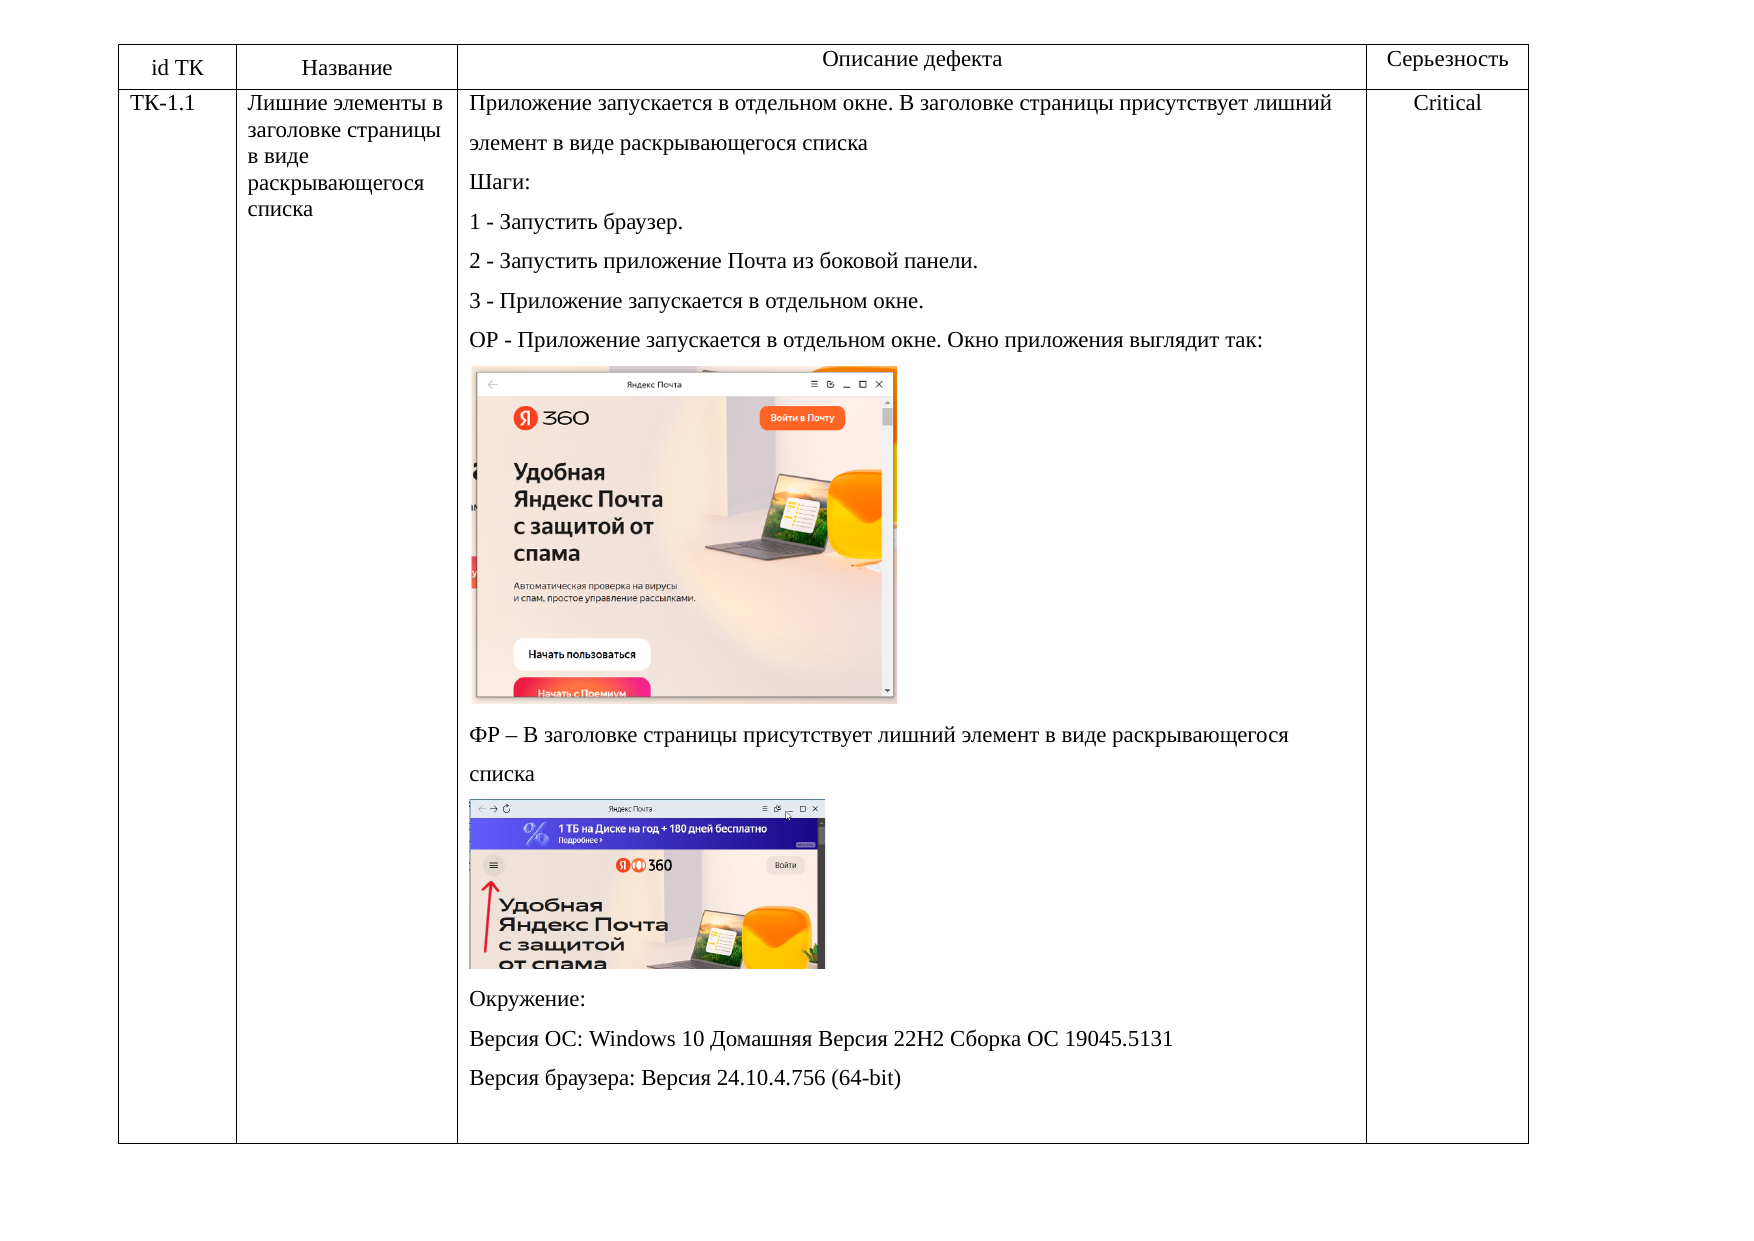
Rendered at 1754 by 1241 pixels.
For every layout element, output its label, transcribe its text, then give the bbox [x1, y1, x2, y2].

table_cell Приложение запускается в отдельном окне. В заголовке страницы присутствует лишний элемент в виде раскрывающегося списка Шаги: 1 - Запустить браузер. 2 - Запустить приложение Почта из боковой панели. 3 - Приложение запускается в отдельном окне. ОР - Приложение запускается в отдельном окне. Окно приложения выглядит так: ФР – В заголовке страницы присутствует лишний элемент в виде раскрывающегося списка Окружение: Версия ОС: Windows 10 Домашняя Версия 22H2 Сборка ОС 19045.5131 Версия браузера: Версия 24.10.4.756 (64-bit) [458, 90, 1366, 1143]
table_header id ТК [119, 45, 236, 88]
table_header Название [237, 45, 457, 88]
table_header Описание дефекта [458, 45, 1366, 88]
picture [469, 799, 826, 969]
table_cell Critical [1367, 90, 1528, 1143]
picture [469, 365, 898, 704]
table_cell Лишние элементы в заголовке страницы в виде раскрывающегося списка [237, 90, 457, 1143]
table_header Серьезность [1367, 45, 1528, 88]
table_cell ТК-1.1 [119, 90, 236, 1143]
